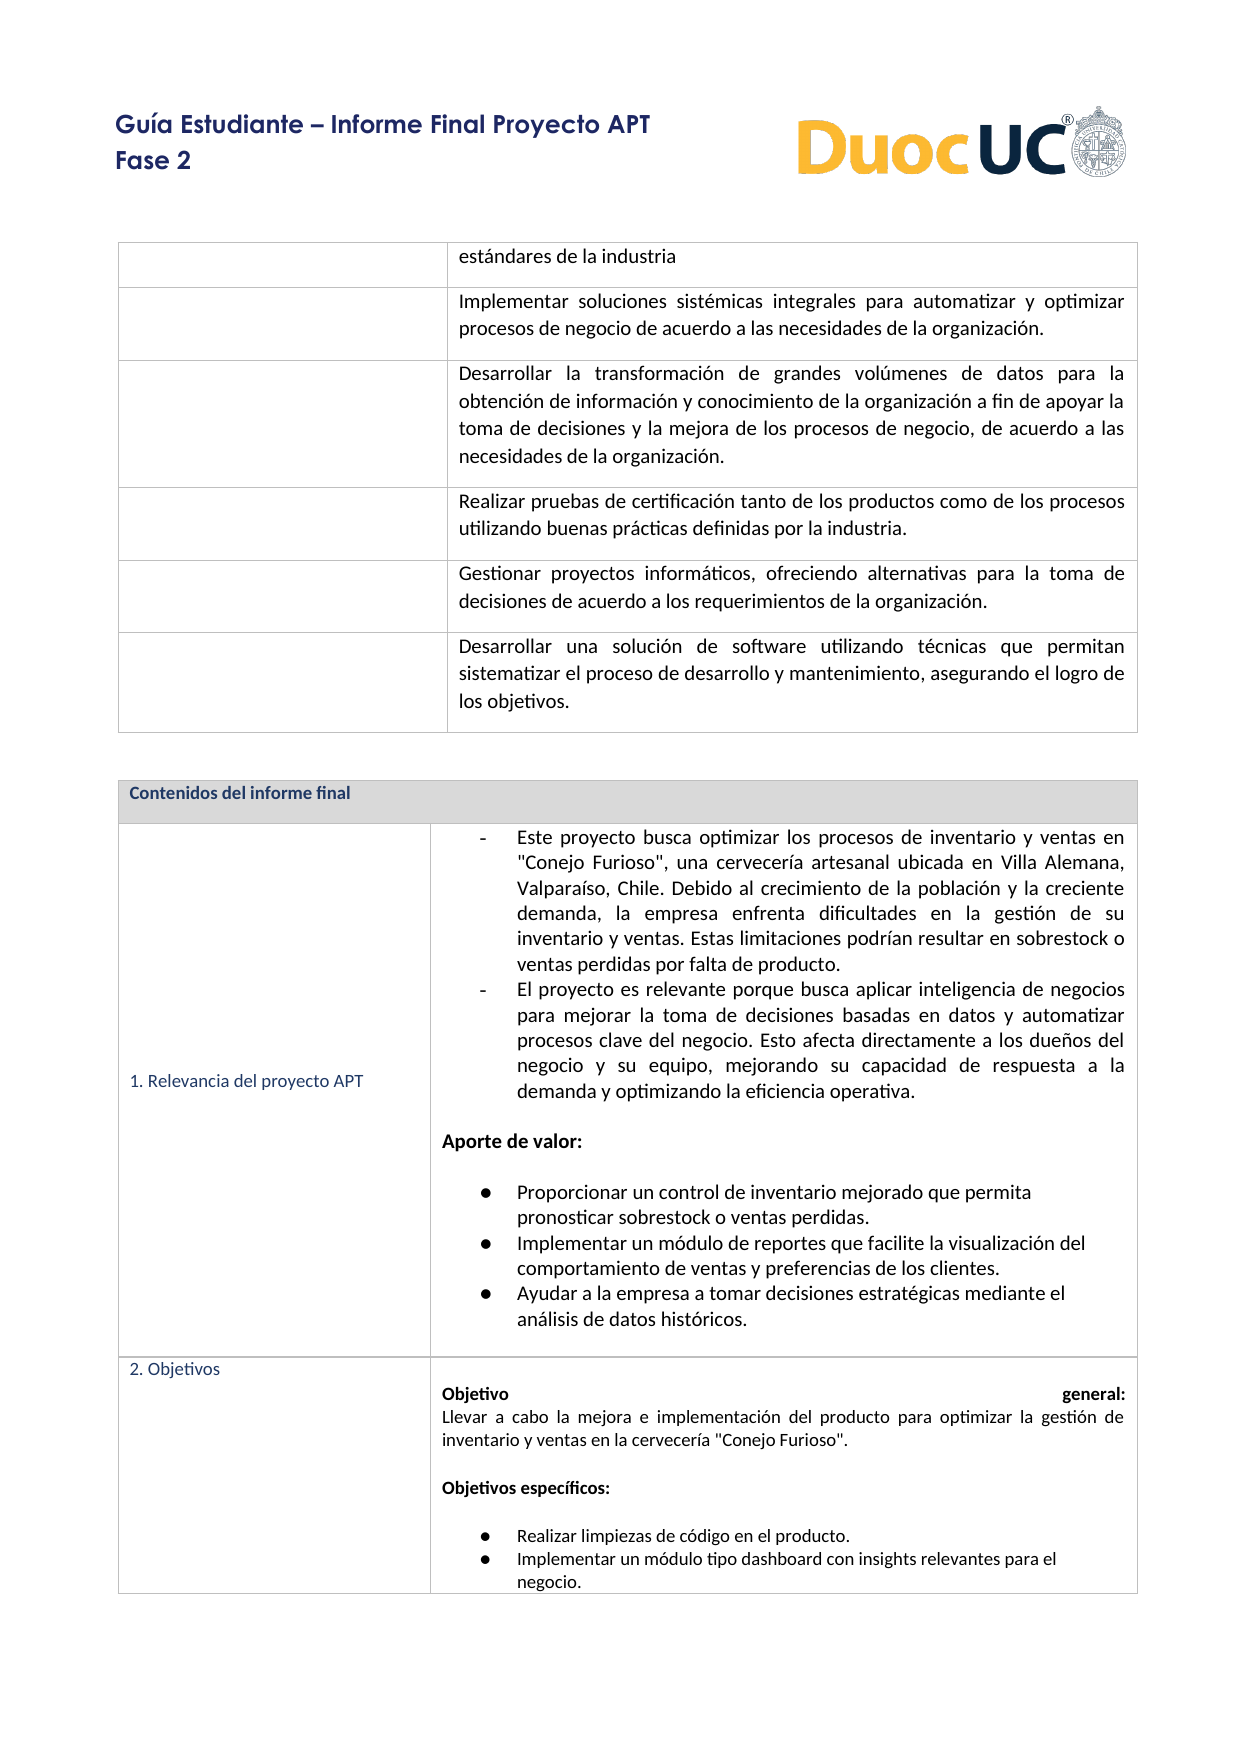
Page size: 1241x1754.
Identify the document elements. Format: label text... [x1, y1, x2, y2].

table_cell Realizar pruebas de certificación tanto de los productos como de los procesos utilizando buenas prácticas definidas por la industria. [448, 488, 1137, 559]
table_cell Gestionar proyectos informáticos, ofreciendo alternativas para la toma de decisiones de acuerdo a los requerimientos de la organización. [448, 561, 1137, 632]
table_cell [119, 243, 447, 287]
table_cell [119, 288, 447, 359]
table_cell [119, 561, 447, 632]
table_cell Desarrollar una solución de software utilizando técnicas que permitan sistematizar el proceso de desarrollo y mantenimiento, asegurando el logro de los objetivos. [448, 633, 1137, 732]
table_cell 2. Objetivos [119, 1358, 430, 1593]
picture [798, 106, 1126, 177]
table_header Contenidos del informe final [119, 781, 1137, 823]
table_cell [119, 488, 447, 559]
table_cell 1. Relevancia del proyecto APT [119, 824, 430, 1356]
table_cell [119, 361, 447, 487]
table_cell Desarrollar la transformación de grandes volúmenes de datos para la obtención de información y conocimiento de la organización a fin de apoyar la toma de decisiones y la mejora de los procesos de negocio, de acuerdo a las necesidades de la organización. [448, 361, 1137, 487]
table_cell Este proyecto busca optimizar los procesos de inventario y ventas en "Conejo Furioso", una cervecería artesanal ubicada en Villa Alemana, Valparaíso, Chile. Debido al crecimiento de la población y la creciente demanda, la empresa enfrenta dificultades en la gestión de su inventario y ventas. Estas limitaciones podrían resultar en sobrestock o ventas perdidas por falta de producto. El proyecto es relevante porque busca aplicar inteligencia de negocios para mejorar la toma de decisiones basadas en datos y automatizar procesos clave del negocio. Esto afecta directamente a los dueños del negocio y su equipo, mejorando su capacidad de respuesta a la demanda y optimizando la eficiencia operativa. Aporte de valor: Proporcionar un control de inventario mejorado que permita pronosticar sobrestock o ventas perdidas. Implementar un módulo de reportes que facilite la visualización del comportamiento de ventas y preferencias de los clientes. Ayudar a la empresa a tomar decisiones estratégicas mediante el análisis de datos históricos. [431, 824, 1137, 1356]
table_cell [119, 633, 447, 732]
table_cell Implementar soluciones sistémicas integrales para automatizar y optimizar procesos de negocio de acuerdo a las necesidades de la organización. [448, 288, 1137, 359]
